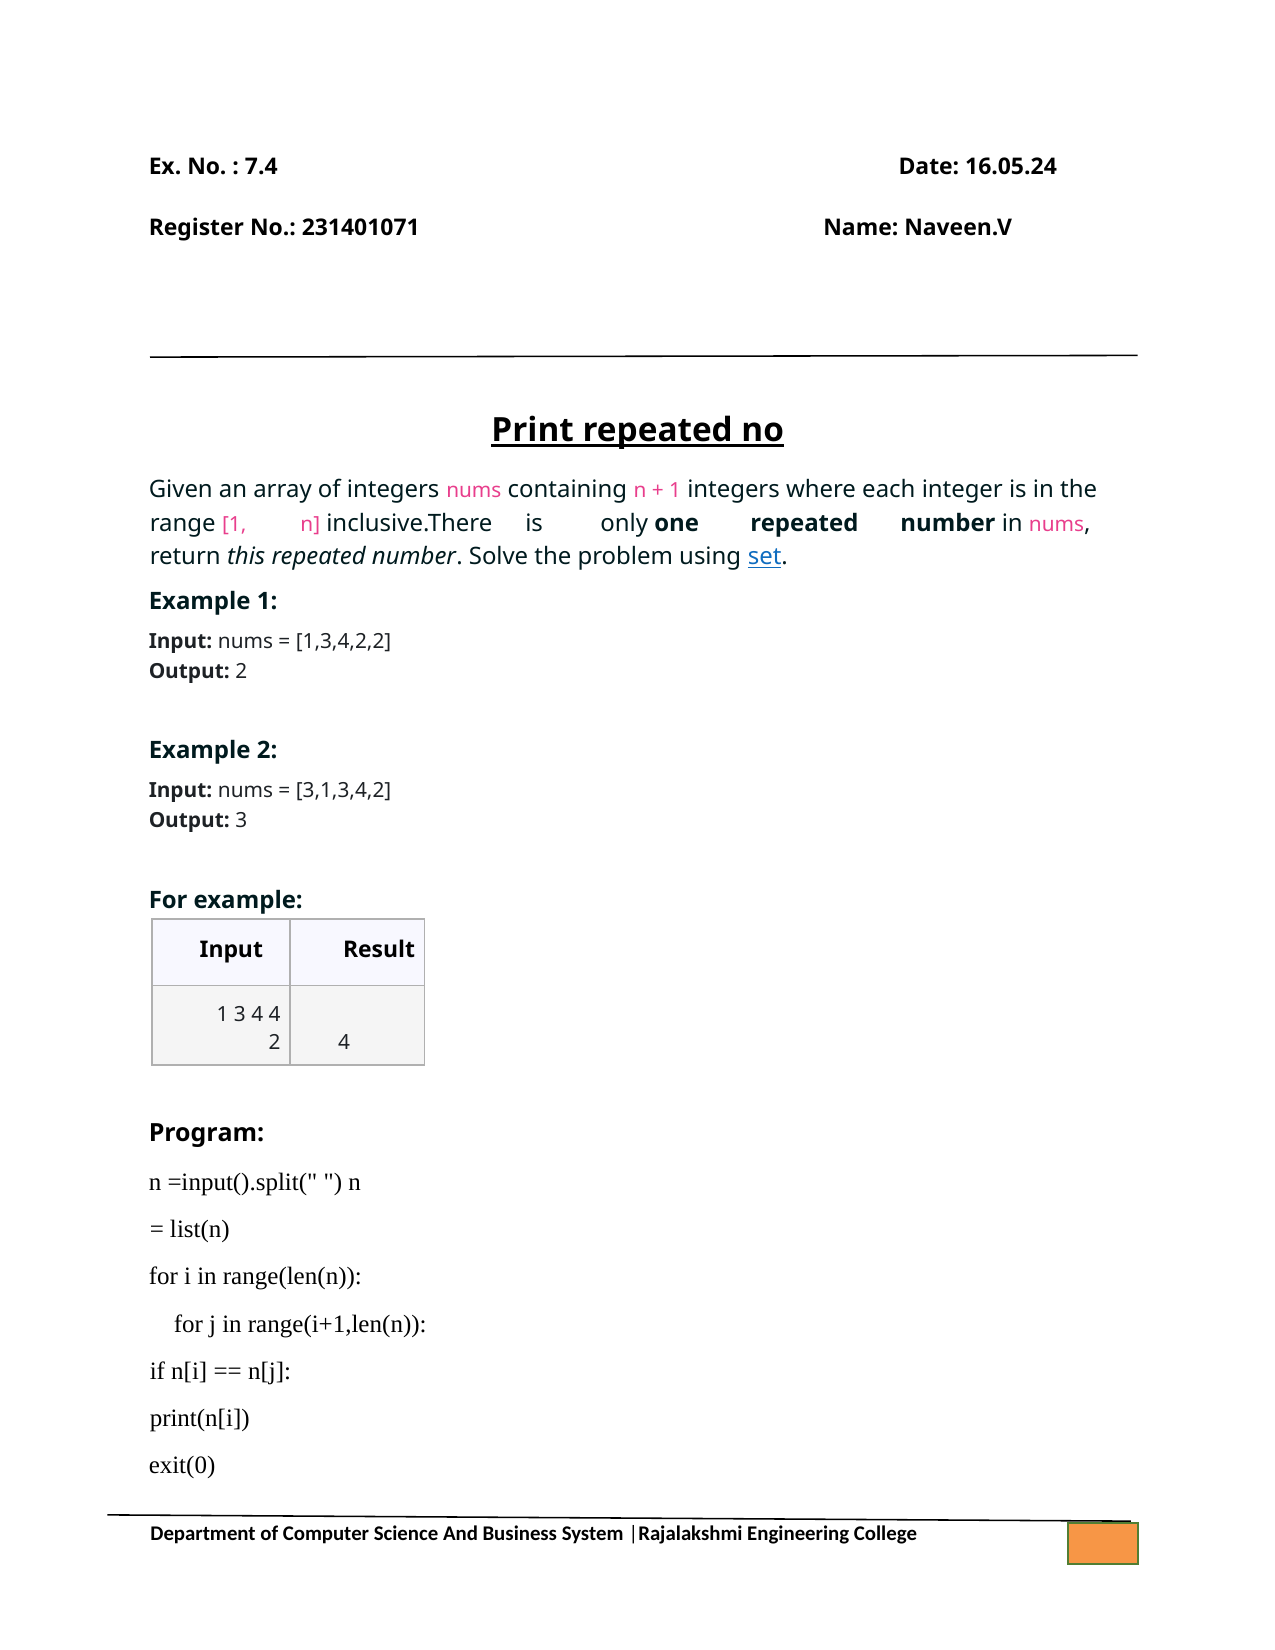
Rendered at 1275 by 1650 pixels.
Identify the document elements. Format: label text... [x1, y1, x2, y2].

text Example 1: [148, 583, 1126, 616]
text Output: 3 [148, 806, 1126, 834]
text exit(0) [148, 1450, 428, 1479]
text Example 2: [148, 732, 1126, 765]
table_header Input [153, 920, 289, 985]
text n =input().split(" ") n = list(n) [148, 1167, 363, 1243]
table_header Result [291, 920, 424, 985]
text Ex. No. : 7.4 Date: 16.05.24 [148, 150, 1126, 181]
table_cell 1 3 4 4 2 [153, 986, 289, 1064]
text Program: [148, 1115, 1126, 1149]
text for i in range(len(n)): [148, 1261, 363, 1290]
subtitle Print repeated no [186, 406, 1089, 452]
table_cell 4 [291, 986, 424, 1064]
text Output: 2 [148, 656, 1126, 685]
text for j in range(i+1,len(n)): if n[i] == n[j]: print(n[i]) [148, 1309, 428, 1432]
text Register No.: 231401071 Name: Naveen.V [148, 211, 1126, 242]
text For example: [148, 883, 1126, 916]
text Input: nums = [1,3,4,2,2] [148, 626, 755, 654]
text Given an array of integers nums containing n + 1 integers where each integer is in the range [1, n] inclusive.There is only one repeated number in nums, return this repeated number. Solve the problem using set. [148, 472, 1126, 572]
text Input: nums = [3,1,3,4,2] [148, 775, 755, 803]
